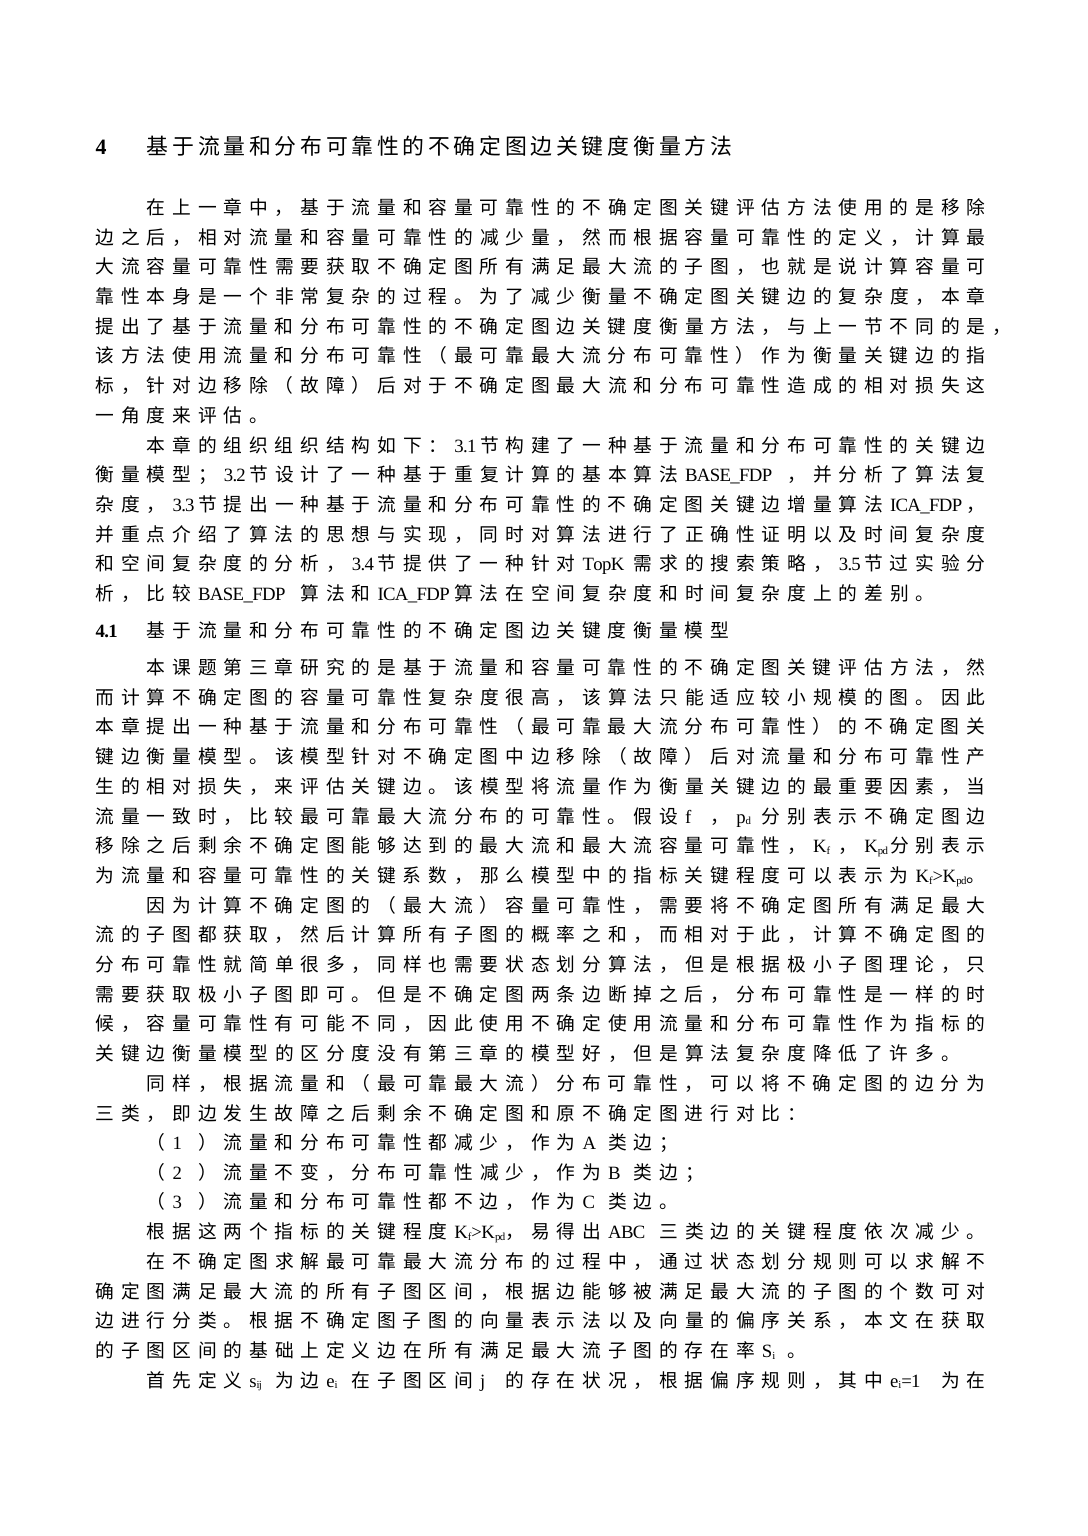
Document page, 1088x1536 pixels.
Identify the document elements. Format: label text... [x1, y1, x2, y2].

text 因为计算不确定图的（最大流）容量可靠性，需要将不确定图所有满足最大流的子图都获取，然后计算所有子图的概率之和，而相对于此，计算不确定图的分布可靠性就简单很多，同样也需要状态划分算法，但是根据极小子图理论，只需要获取极小子图即可。但是不确定图两条边断掉之后，分布可靠性是一样的时候，容量可靠性有可能不同，因此使用不确定使用流量和分布可靠性作为指标的关键边衡量模型的区分度没有第三章的模型好，但是算法复杂度降低了许多。 [95, 889, 992, 1067]
text 本章的组织组织结构如下：3.1节构建了一种基于流量和分布可靠性的关键边衡量模型；3.2节设计了一种基于重复计算的基本算法BASE_FDP，并分析了算法复杂度，3.3节提出一种基于流量和分布可靠性的不确定图关键边增量算法ICA_FDP，并重点介绍了算法的思想与实现，同时对算法进行了正确性证明以及时间复杂度和空间复杂度的分析，3.4节提供了一种针对TopK 需求的搜索策略，3.5节过实验分析，比较BASE_FDP算法和ICA_FDP算法在空间复杂度和时间复杂度上的差别。 [95, 429, 992, 607]
text （2）流量不变，分布可靠性减少，作为B类边； [95, 1156, 992, 1186]
subtitle 基于流量和分布可靠性的不确定图边关键度衡量方法 [95, 115, 992, 175]
subtitle 基于流量和分布可靠性的不确定图边关键度衡量模型 [95, 614, 992, 644]
text 在上一章中，基于流量和容量可靠性的不确定图关键评估方法使用的是移除边之后，相对流量和容量可靠性的减少量，然而根据容量可靠性的定义，计算最大流容量可靠性需要获取不确定图所有满足最大流的子图，也就是说计算容量可靠性本身是一个非常复杂的过程。为了减少衡量不确定图关键边的复杂度，本章提出了基于流量和分布可靠性的不确定图边关键度衡量方法，与上一节不同的是，该方法使用流量和分布可靠性（最可靠最大流分布可靠性）作为衡量关键边的指标，针对边移除（故障）后对于不确定图最大流和分布可靠性造成的相对损失这一角度来评估。 [95, 191, 992, 429]
text 同样，根据流量和（最可靠最大流）分布可靠性，可以将不确定图的边分为三类，即边发生故障之后剩余不确定图和原不确定图进行对比： [95, 1067, 992, 1127]
text 根据这两个指标的关键程度Kf>Kpd，易得出ABC三类边的关键程度依次减少。 [95, 1216, 992, 1245]
text 本课题第三章研究的是基于流量和容量可靠性的不确定图关键评估方法，然而计算不确定图的容量可靠性复杂度很高，该算法只能适应较小规模的图。因此本章提出一种基于流量和分布可靠性（最可靠最大流分布可靠性）的不确定图关键边衡量模型。该模型针对不确定图中边移除（故障）后对流量和分布可靠性产生的相对损失，来评估关键边。该模型将流量作为衡量关键边的最重要因素，当流量一致时，比较最可靠最大流分布的可靠性。假设f，pd分别表示不确定图边移除之后剩余不确定图能够达到的最大流和最大流容量可靠性，Kf，Kpd分别表示为流量和容量可靠性的关键系数，那么模型中的指标关键程度可以表示为Kf>Kpd。 [95, 652, 992, 889]
text （3）流量和分布可靠性都不边，作为C类边。 [95, 1186, 992, 1216]
text （1）流量和分布可靠性都减少，作为A类边； [95, 1127, 992, 1156]
text 首先定义sij为边ei在子图区间j的存在状况，根据偏序规则，其中ei=1为在子图区间j中的所有子图都必须包含边ei；ei=0表示在子图区间j中的所有子图都不包含边ei；如果ei=x则表示子图区间j中的子图有包含和不包含两种情况，定义sij如下： [95, 1364, 992, 1394]
text 在不确定图求解最可靠最大流分布的过程中，通过状态划分规则可以求解不确定图满足最大流的所有子图区间，根据边能够被满足最大流的子图的个数可对边进行分类。根据不确定图子图的向量表示法以及向量的偏序关系，本文在获取的子图区间的基础上定义边在所有满足最大流子图的存在率Si。 [95, 1245, 992, 1364]
